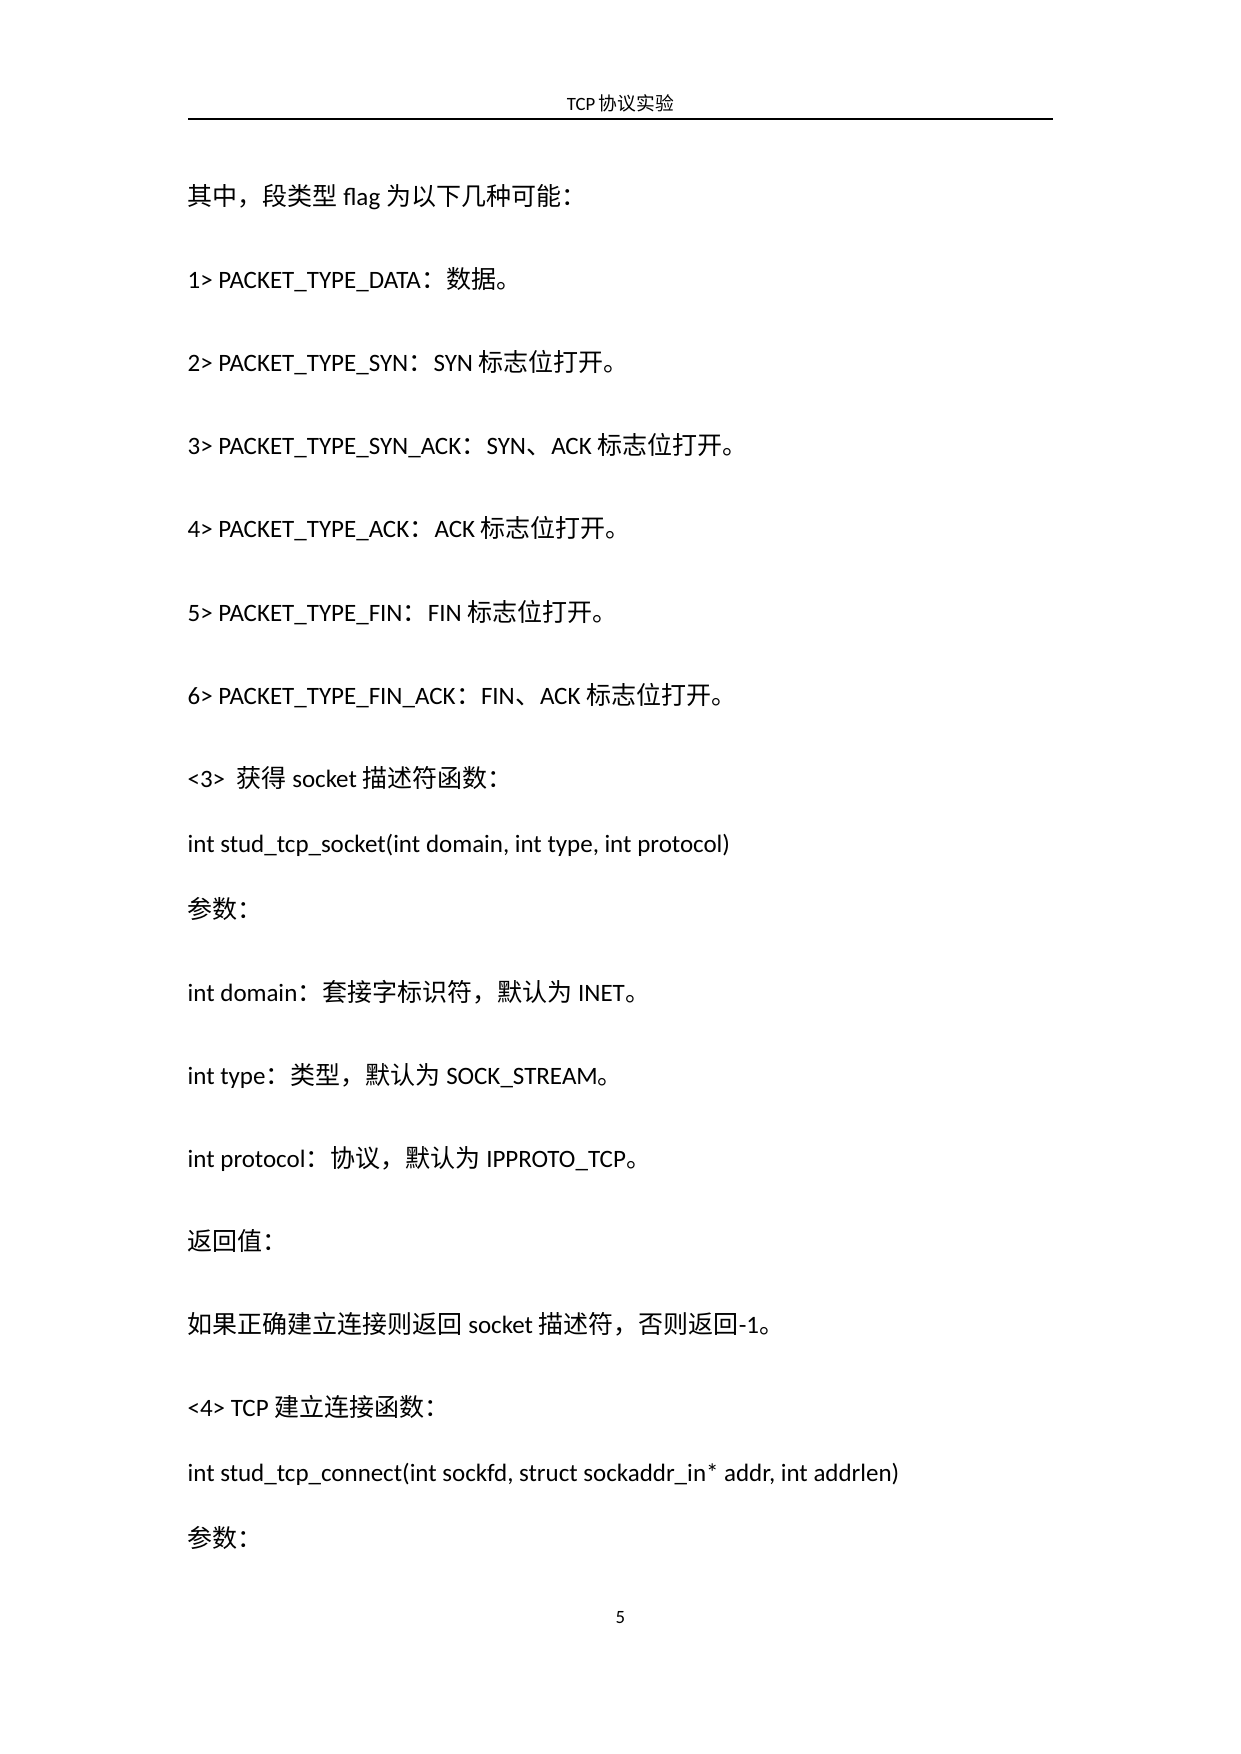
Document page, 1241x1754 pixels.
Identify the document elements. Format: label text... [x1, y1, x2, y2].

text 2> PACKET_TYPE_SYN：SYN 标志位打开。 [187, 328, 1053, 393]
text int domain：套接字标识符，默认为 INET。 [187, 958, 1053, 1023]
text int stud_tcp_connect(int sockfd, struct sockaddr_in* addr, int addrlen) [187, 1457, 1053, 1489]
text <4> TCP 建立连接函数： [187, 1373, 1053, 1438]
text 返回值： [187, 1207, 1053, 1272]
text int protocol：协议，默认为 IPPROTO_TCP。 [187, 1124, 1053, 1189]
text 参数： [187, 875, 1053, 940]
text 5> PACKET_TYPE_FIN：FIN 标志位打开。 [187, 578, 1053, 643]
text 1> PACKET_TYPE_DATA：数据。 [187, 245, 1053, 310]
text <3> 获得 socket 描述符函数： [187, 744, 1053, 809]
text 6> PACKET_TYPE_FIN_ACK：FIN、ACK 标志位打开。 [187, 661, 1053, 726]
text 3> PACKET_TYPE_SYN_ACK：SYN、ACK 标志位打开。 [187, 411, 1053, 476]
text int type：类型，默认为 SOCK_STREAM。 [187, 1041, 1053, 1106]
text 其中，段类型 flag 为以下几种可能： [187, 162, 1053, 227]
text int stud_tcp_socket(int domain, int type, int protocol) [187, 827, 1053, 859]
text 如果正确建立连接则返回 socket 描述符，否则返回-1。 [187, 1290, 1053, 1355]
text 参数： [187, 1504, 1053, 1569]
text 4> PACKET_TYPE_ACK：ACK 标志位打开。 [187, 494, 1053, 559]
